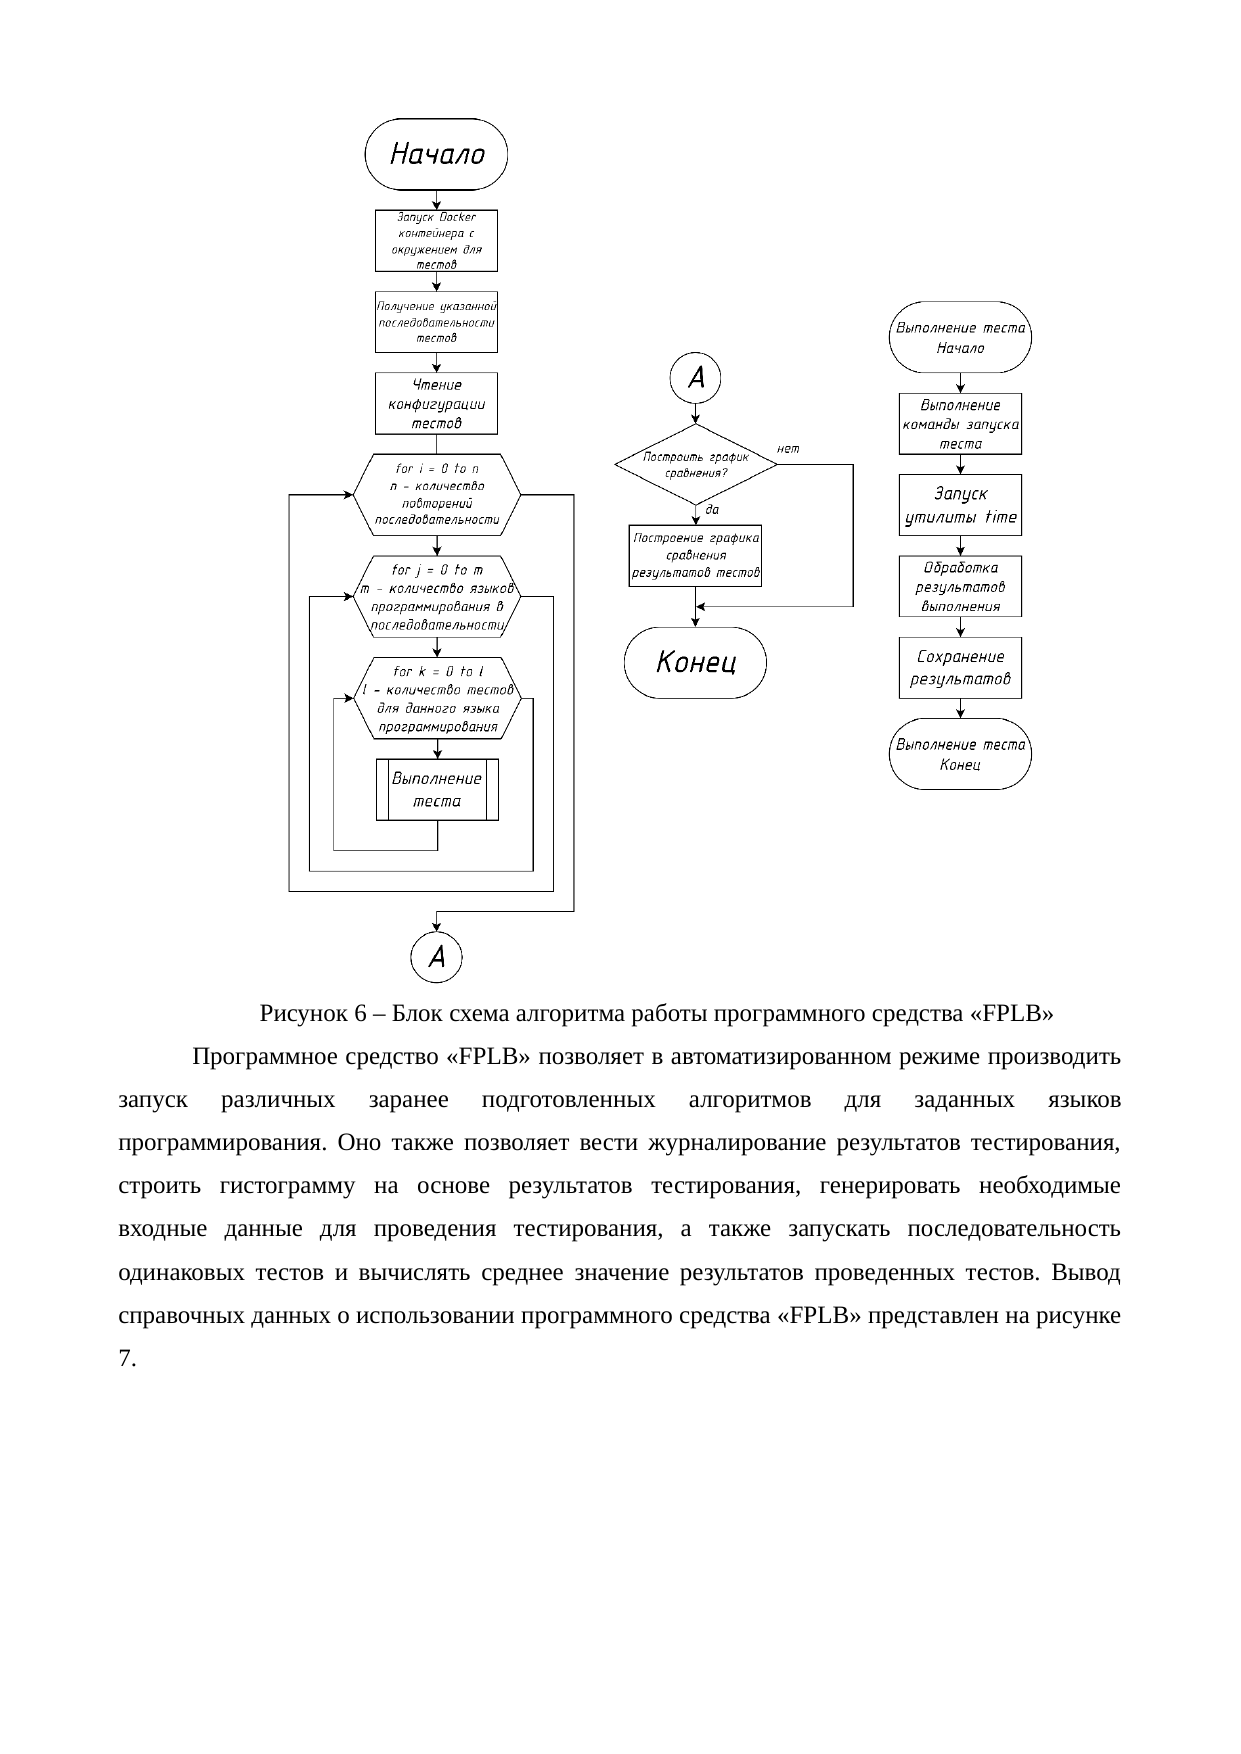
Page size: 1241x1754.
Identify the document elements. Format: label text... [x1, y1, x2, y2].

picture [281, 118, 1033, 984]
text Программное средство «FPLB» позволяет в автоматизированном режиме производить запуск различных заранее подготовленных алгоритмов для заданных языков программирования. Оно также позволяет вести журналирование результатов тестирования, строить гистограмму на основе результатов тестирования, генерировать необходимые входные данные для проведения тестирования, а также запускать последовательность одинаковых тестов и вычислять среднее значение результатов проведенных тестов. Вывод справочных данных о использовании программного средства «FPLB» представлен на рисунке 7. [118, 1041, 1122, 1372]
text Рисунок 6 – Блок схема алгоритма работы программного средства «FPLB» [118, 998, 1122, 1027]
